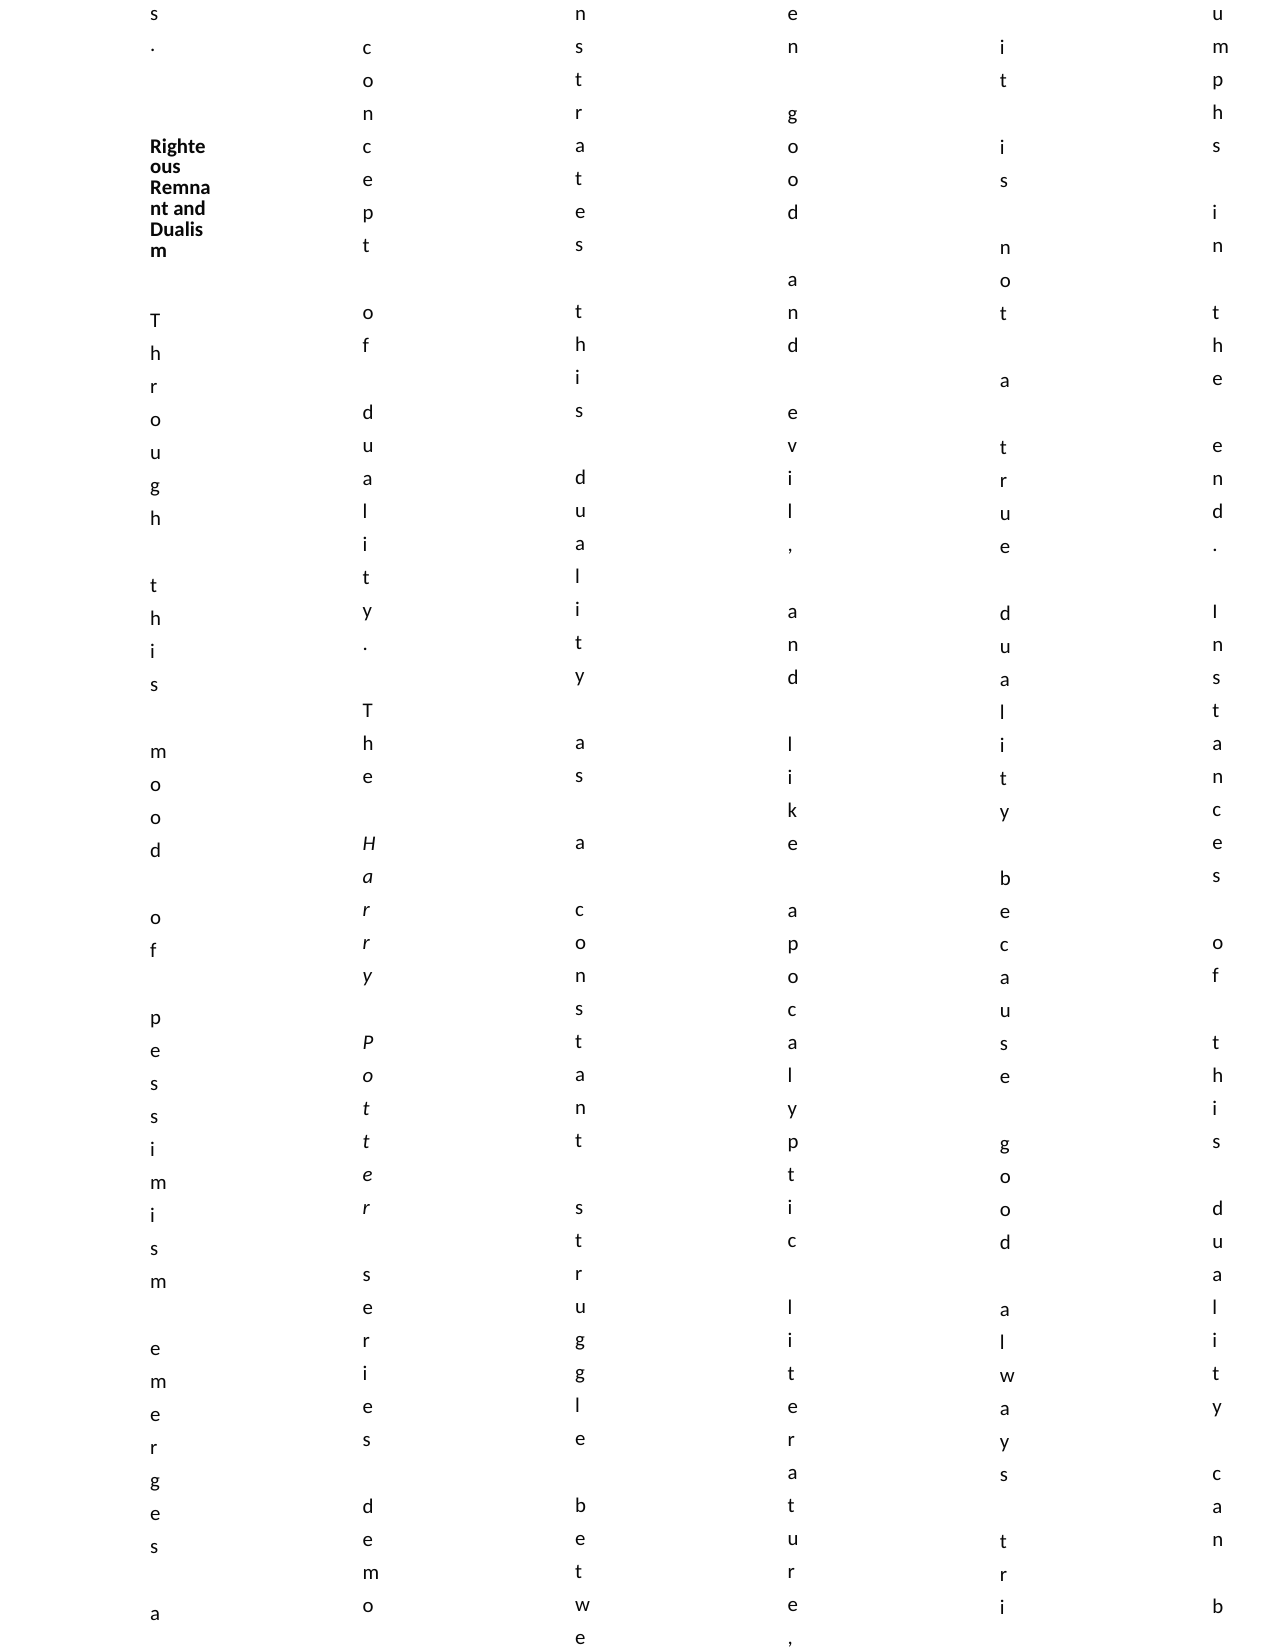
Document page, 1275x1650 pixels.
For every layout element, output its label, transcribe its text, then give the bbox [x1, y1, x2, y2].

text Righteous Remnant and Dualism [150, 137, 212, 263]
